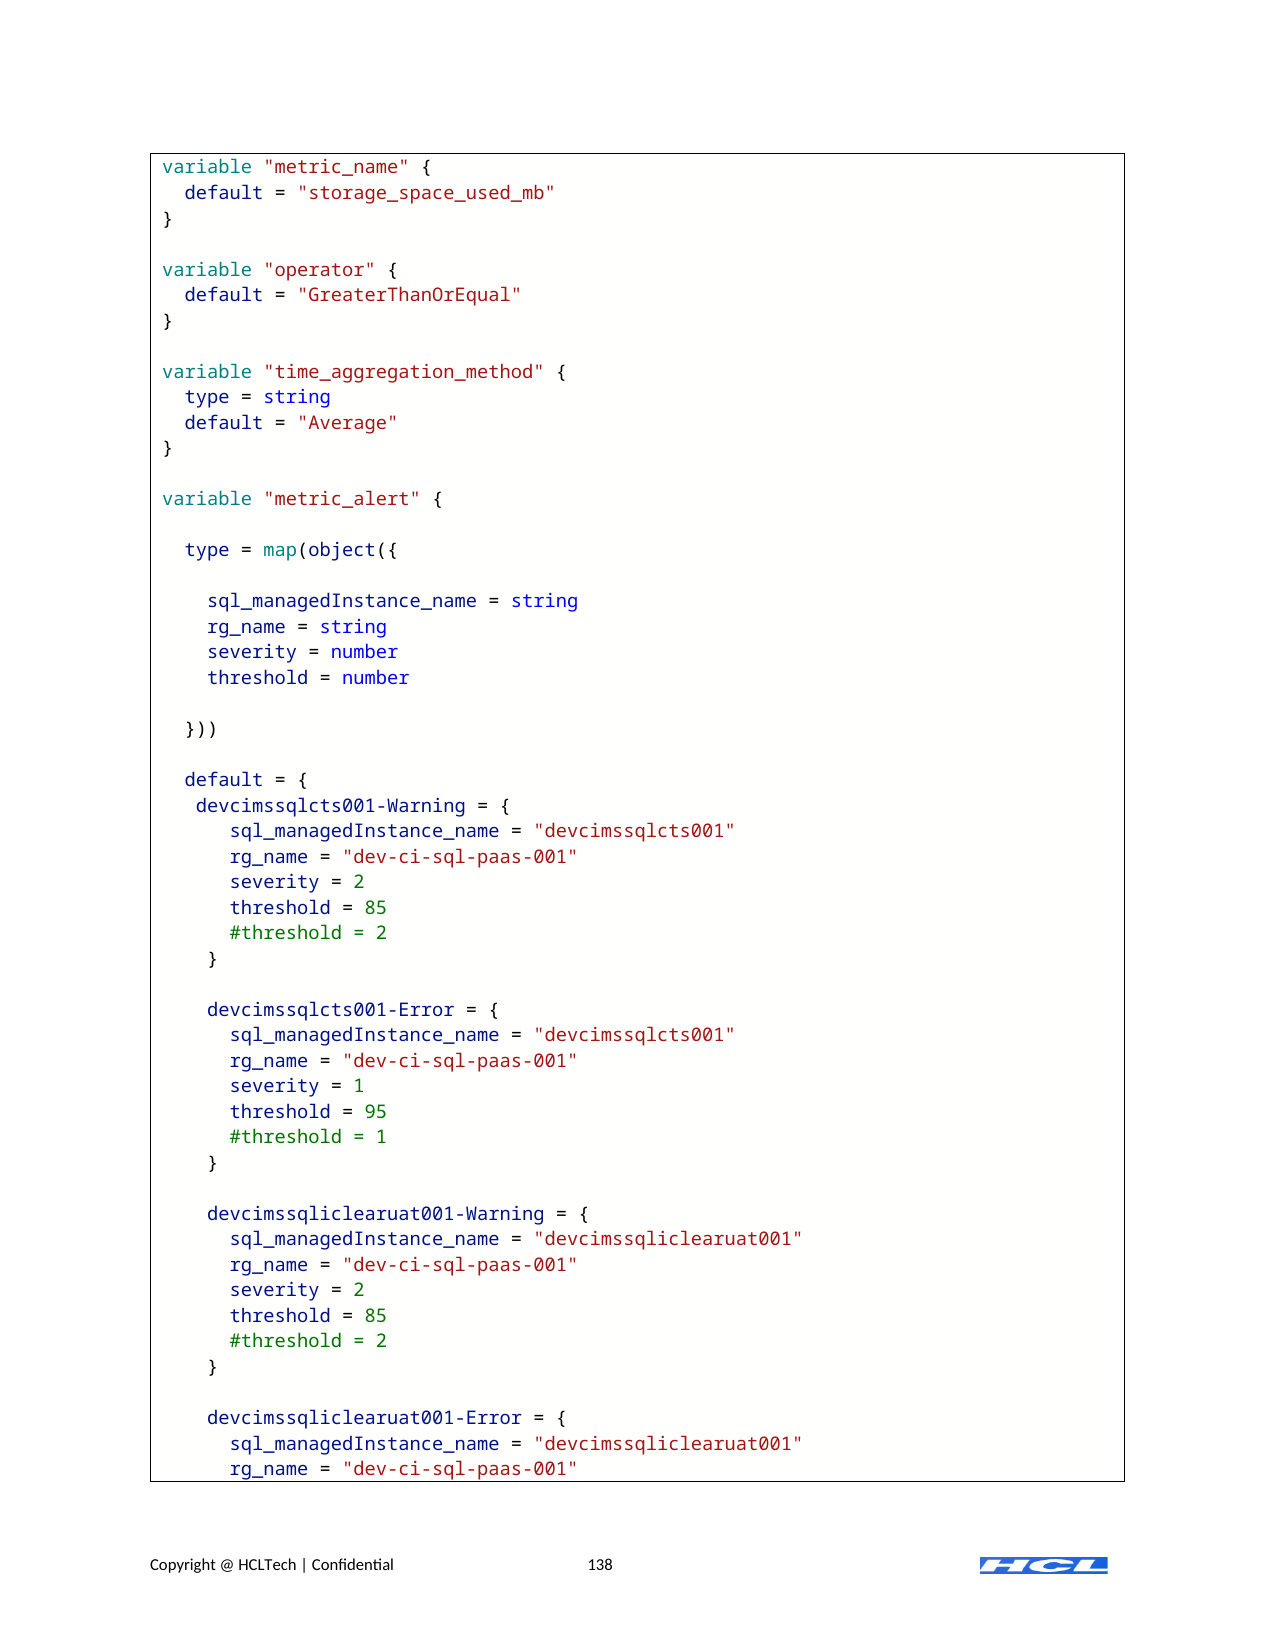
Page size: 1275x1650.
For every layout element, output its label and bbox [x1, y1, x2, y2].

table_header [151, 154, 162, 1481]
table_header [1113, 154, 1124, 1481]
picture [980, 1557, 1108, 1574]
